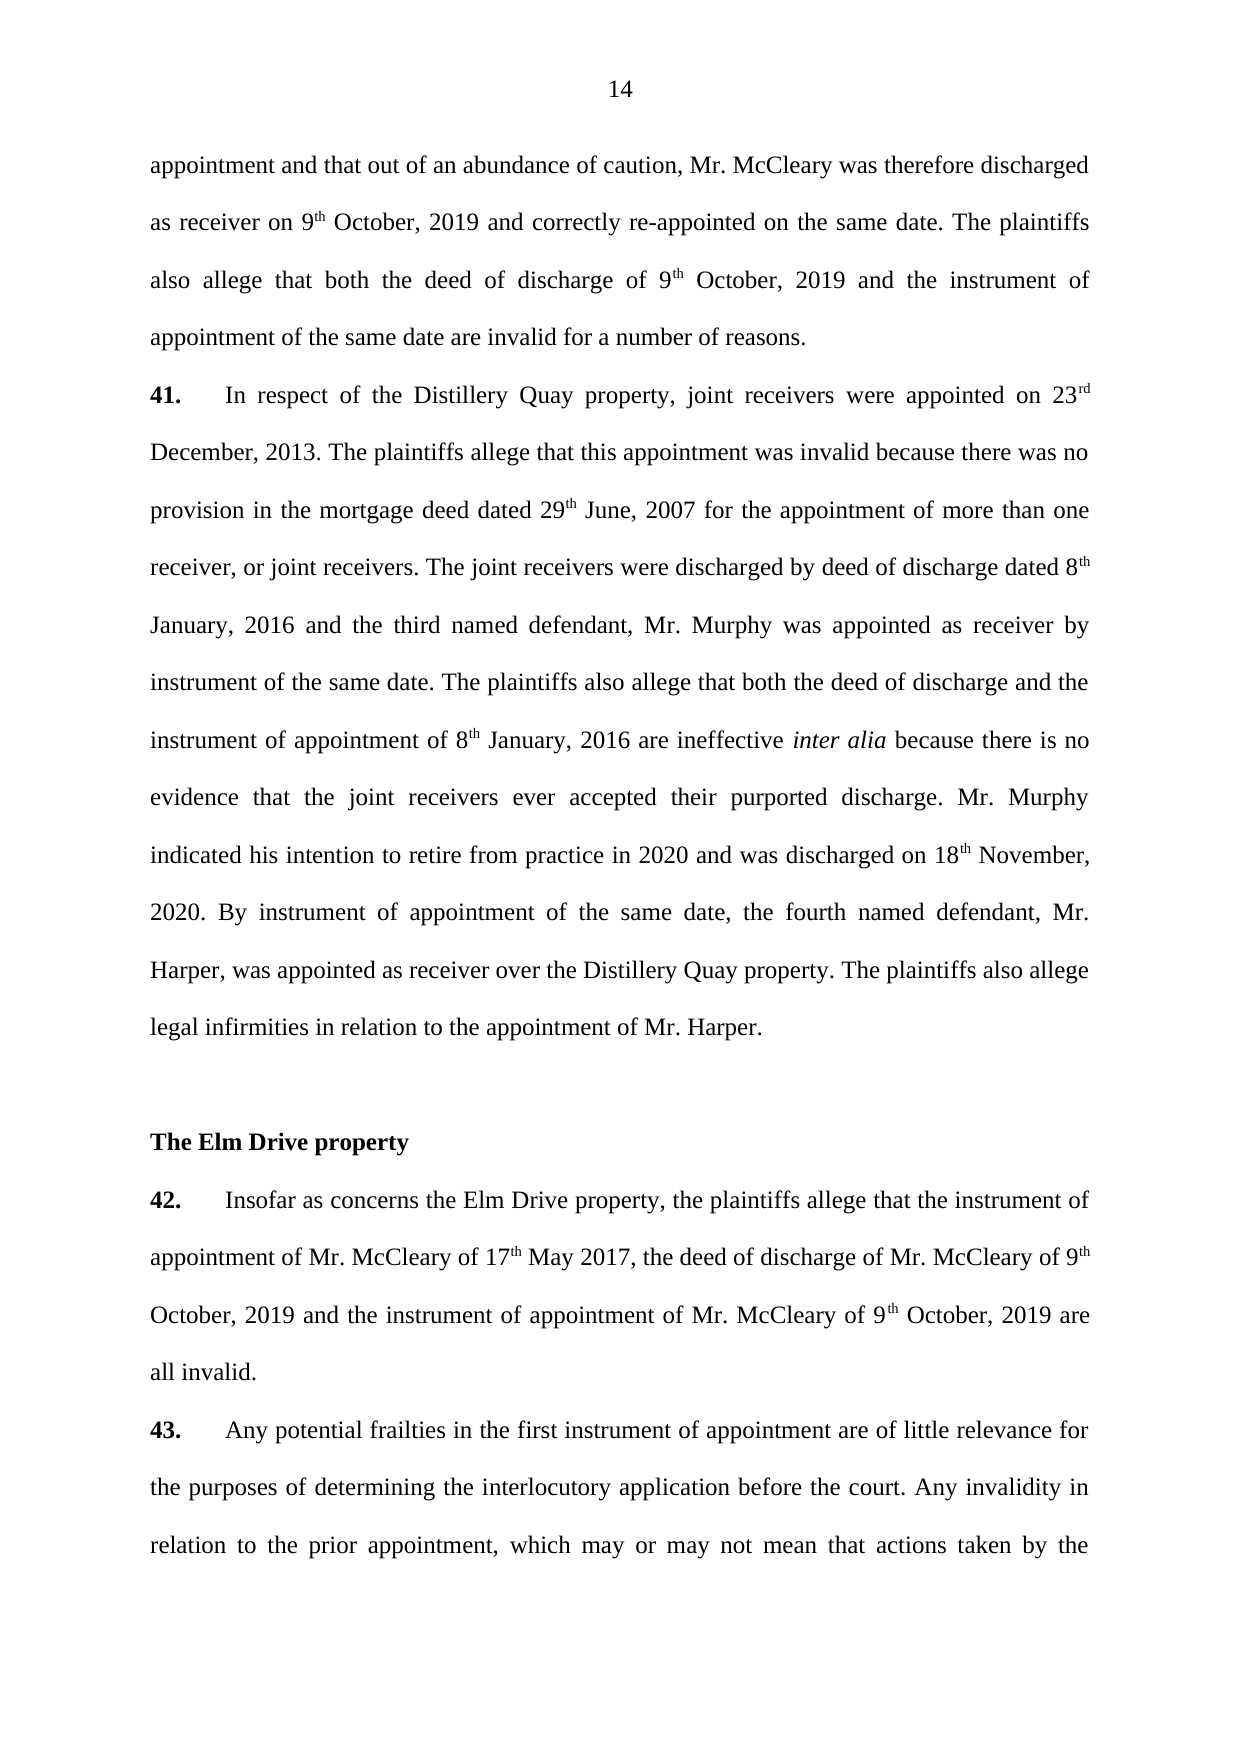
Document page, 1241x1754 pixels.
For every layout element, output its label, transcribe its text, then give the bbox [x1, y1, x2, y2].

list The Elm Drive property [150, 1127, 1090, 1156]
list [150, 1415, 1090, 1559]
list In respect of the Distillery Quay property, joint receivers were appointed on 23rd December, 2013. The plaintiffs allege that this appointment was invalid because there was no provision in the mortgage deed dated 29th June, 2007 for the appointment of more than one receiver, or joint receivers. The joint receivers were discharged by deed of discharge dated 8th January, 2016 and the third named defendant, Mr. Murphy was appointed as receiver by instrument of the same date. The plaintiffs also allege that both the deed of discharge and the instrument of appointment of 8th January, 2016 are ineffective inter alia because there is no evidence that the joint receivers ever accepted their purported discharge. Mr. Murphy indicated his intention to retire from practice in 2020 and was discharged on 18th November, 2020. By instrument of appointment of the same date, the fourth named defendant, Mr. Harper, was appointed as receiver over the Distillery Quay property. The plaintiffs also allege legal infirmities in relation to the appointment of Mr. Harper. [150, 380, 1090, 1041]
list Insofar as concerns the Elm Drive property, the plaintiffs allege that the instrument of appointment of Mr. McCleary of 17th May 2017, the deed of discharge of Mr. McCleary of 9th October, 2019 and the instrument of appointment of Mr. McCleary of 9th October, 2019 are all invalid. [150, 1185, 1090, 1386]
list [150, 150, 1090, 351]
